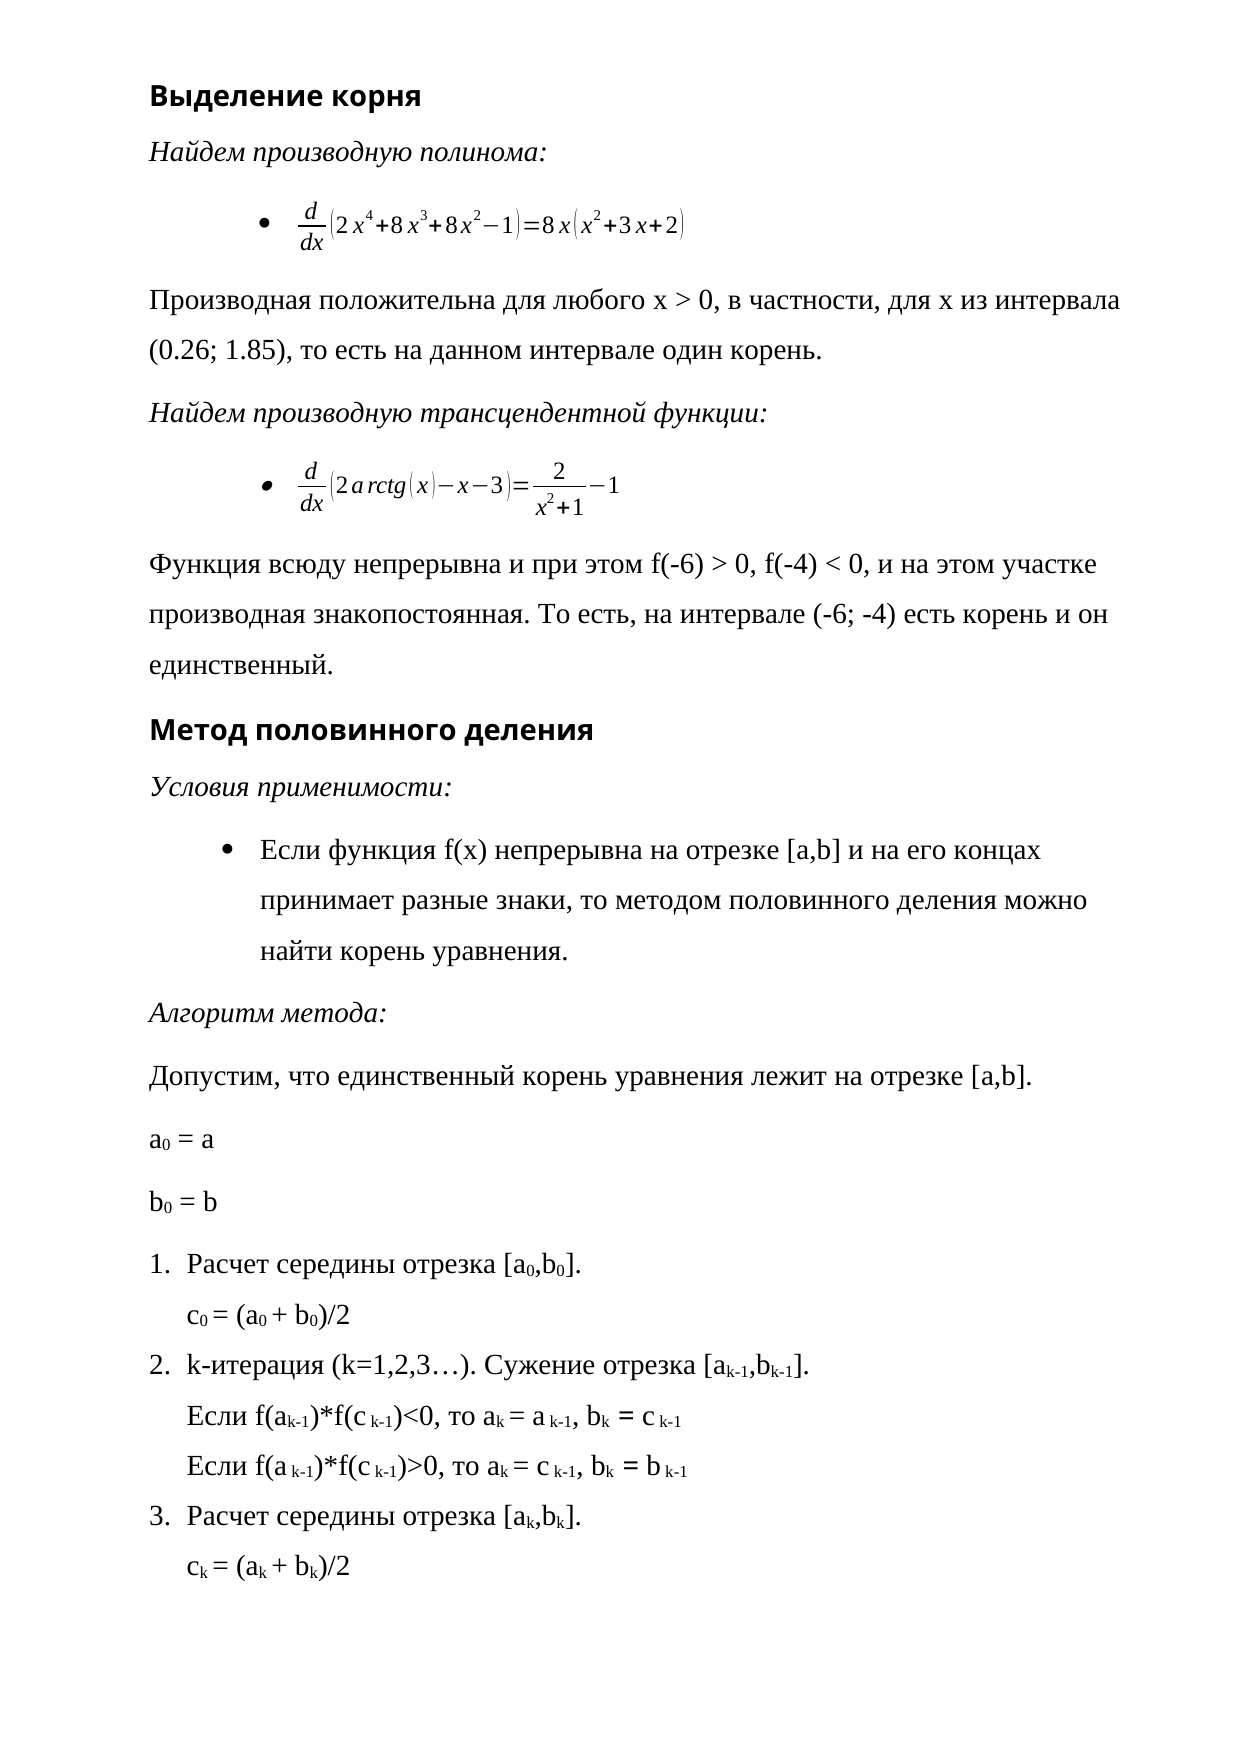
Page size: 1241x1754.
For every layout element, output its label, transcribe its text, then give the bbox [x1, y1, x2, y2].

text a0 = a [75, 1121, 1165, 1154]
text Найдем производную трансцендентной функции: [75, 395, 1165, 429]
text Допустим, что единственный корень уравнения лежит на отрезке [a,b]. [75, 1058, 1165, 1092]
list c0 = (a0 + b0)/2 [186, 1297, 1165, 1331]
text b0 = b [75, 1184, 1165, 1217]
list ck = (ak + bk)/2 [186, 1548, 1165, 1582]
list Расчет середины отрезка [аk,bk]. [149, 1498, 1165, 1532]
text Функция всюду непрерывна и при этом f(-6) > 0, f(-4) < 0, и на этом участке производная знакопостоянная. То есть, на интервале (-6; -4) есть корень и он единственный. [149, 546, 1165, 680]
text Алгоритм метода: [75, 995, 1165, 1029]
list k-итерация (k=1,2,3…). Сужение отрезка [аk-1,bk-1]. [149, 1347, 1165, 1381]
list Если f(аk-1)*f(c k-1)<0, то аk = а k-1, bk = c k-1 [186, 1398, 1165, 1431]
list Если f(а k-1)*f(c k-1)>0, то аk = c k-1, bk = b k-1 [186, 1448, 1165, 1481]
list Если функция f(x) непрерывна на отрезке [a,b] и на его концах принимает разные знаки, то методом половинного деления можно найти корень уравнения. [222, 832, 1165, 966]
text Условия применимости: [75, 769, 1165, 803]
text Найдем производную полинома: [75, 134, 1165, 168]
list Расчет середины отрезка [а0,b0]. [149, 1247, 1165, 1280]
subtitle Выделение корня [75, 75, 1165, 115]
text Производная положительна для любого x > 0, в частности, для x из интервала (0.26; 1.85), то есть на данном интервале один корень. [149, 282, 1165, 366]
subtitle Метод половинного деления [75, 709, 1165, 749]
